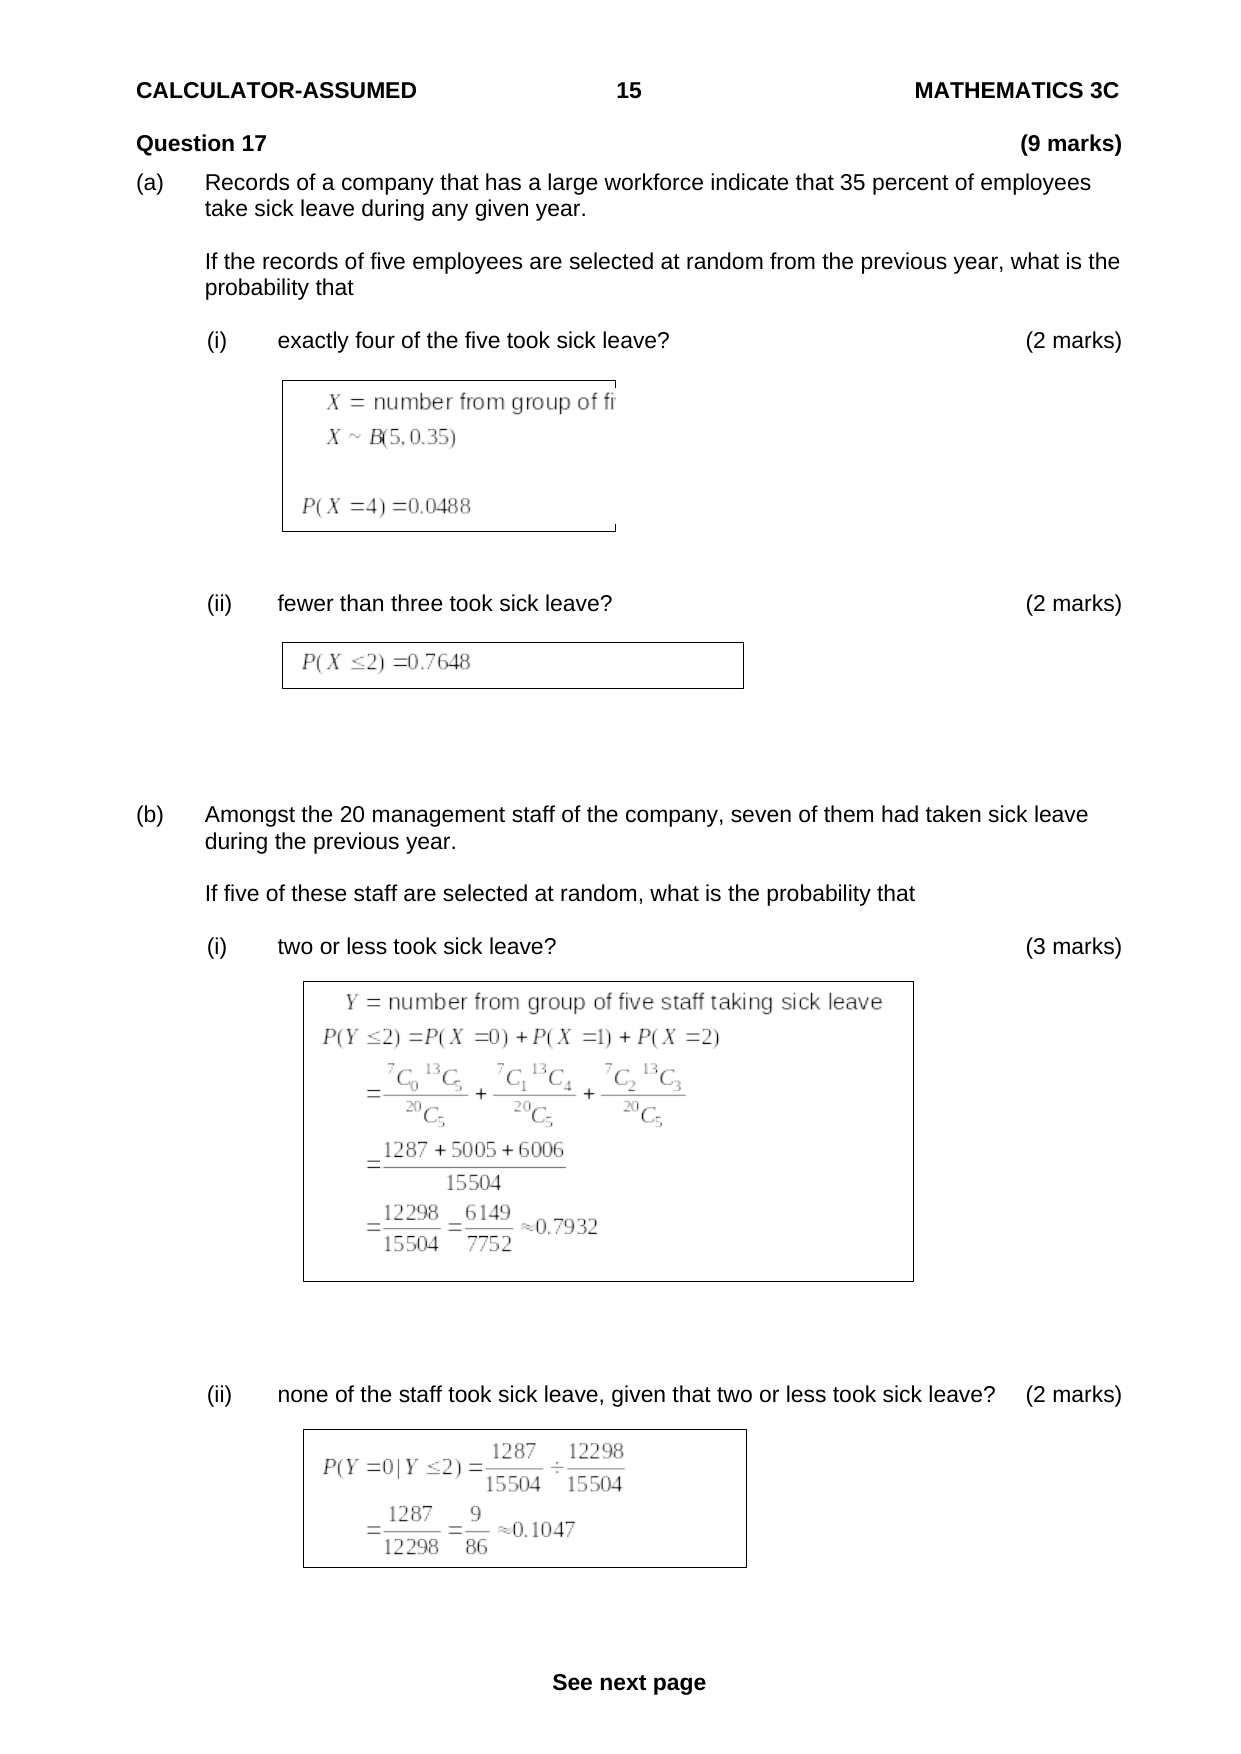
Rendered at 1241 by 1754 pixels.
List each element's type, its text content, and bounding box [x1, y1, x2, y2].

text (i) two or less took sick leave? (3 marks) [207, 933, 1122, 959]
text (i) exactly four of the five took sick leave? (2 marks) [207, 327, 1122, 353]
text (ii) none of the staff took sick leave, given that two or less took sick leave? (2 marks) [207, 1381, 1122, 1407]
text (a) Records of a company that has a large workforce indicate that 35 percent of employees take sick leave during any given year. [136, 169, 1122, 221]
text If five of these staff are selected at random, what is the probability that [136, 880, 1122, 907]
text If the records of five employees are selected at random from the previous year, what is the probability that [136, 248, 1122, 301]
text (ii) fewer than three took sick leave? (2 marks) [207, 590, 1122, 617]
text (b) Amongst the 20 management staff of the company, seven of them had taken sick leave during the previous year. [136, 801, 1122, 854]
text Question 17 (9 marks) [136, 130, 1122, 156]
